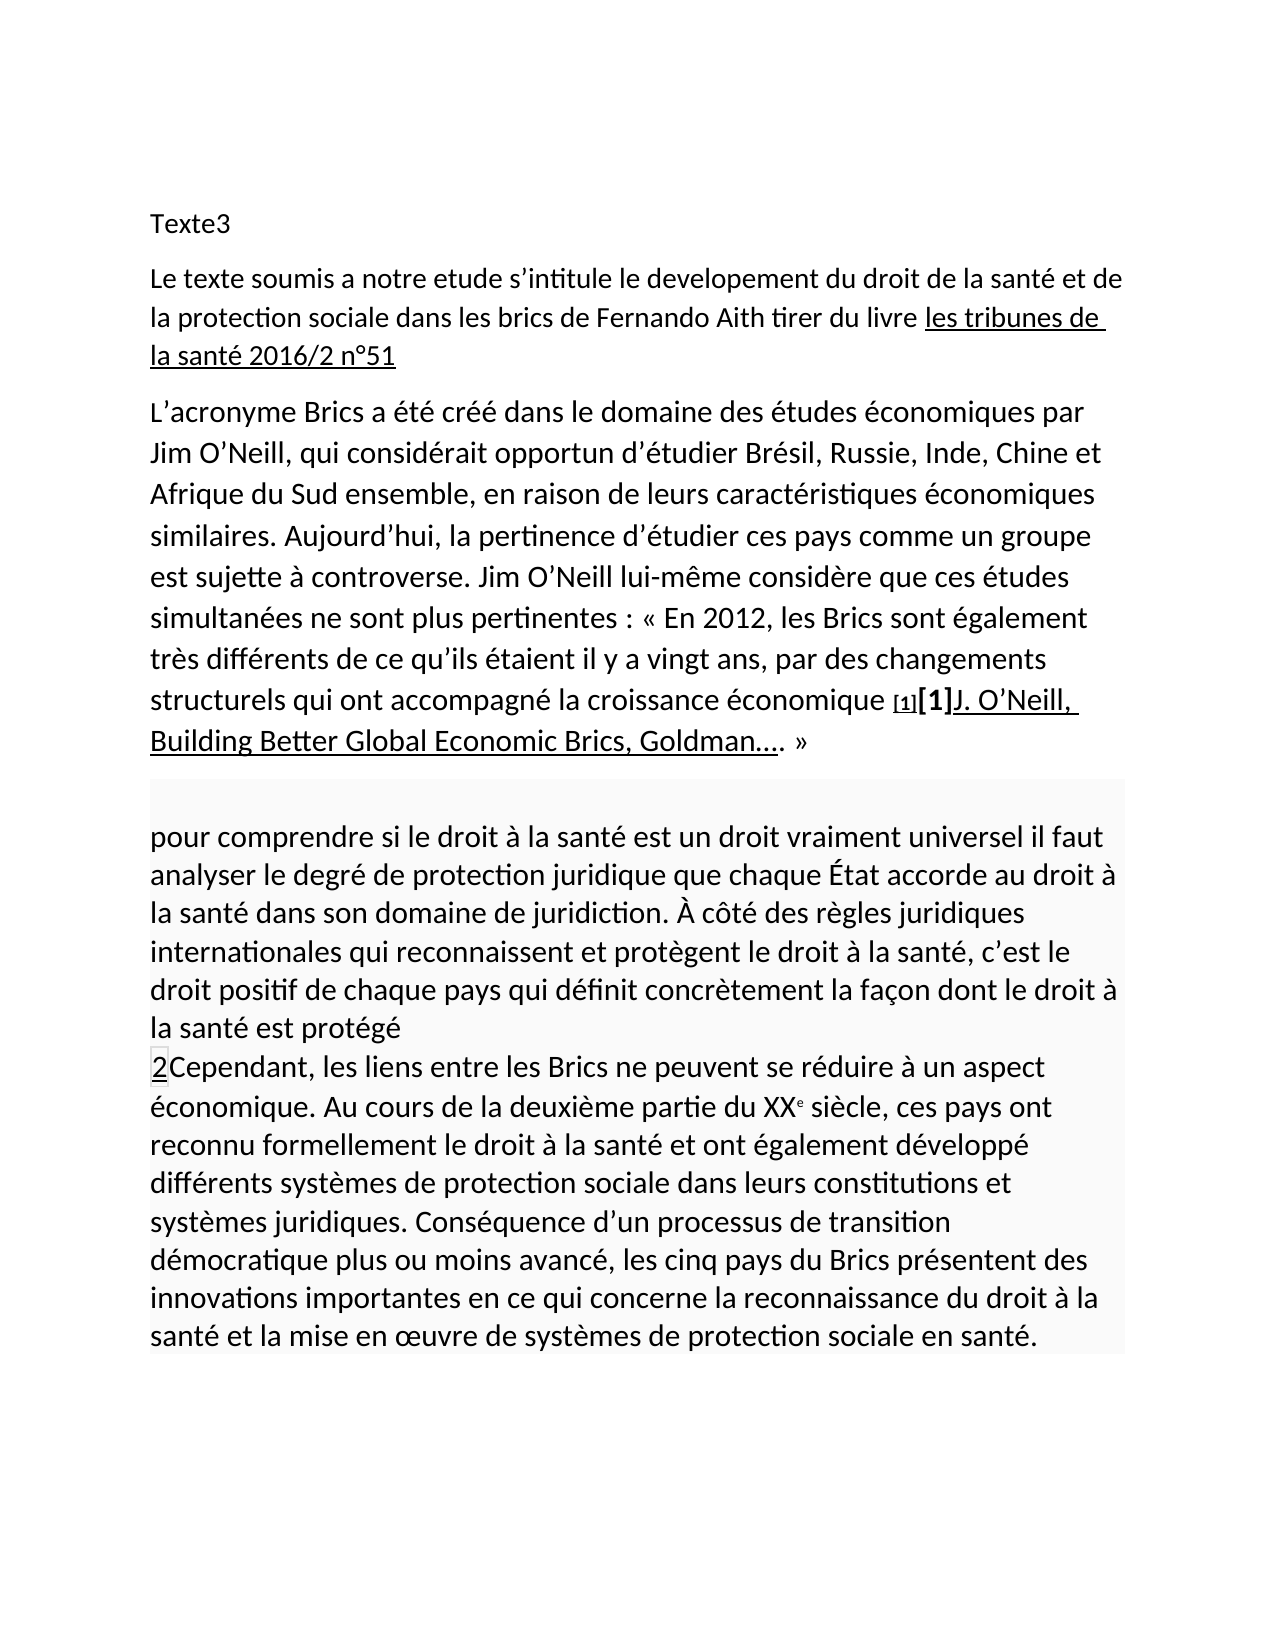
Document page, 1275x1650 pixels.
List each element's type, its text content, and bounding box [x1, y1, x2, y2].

text L’acronyme Brics a été créé dans le domaine des études économiques par Jim O’Neill, qui considérait opportun d’étudier Brésil, Russie, Inde, Chine et Afrique du Sud ensemble, en raison de leurs caractéristiques économiques similaires. Aujourd’hui, la pertinence d’étudier ces pays comme un groupe est sujette à controverse. Jim O’Neill lui-même considère que ces études simultanées ne sont plus pertinentes : « En 2012, les Brics sont également très différents de ce qu’ils étaient il y a vingt ans, par des changements structurels qui ont accompagné la croissance économique [1][1]J. O’Neill, Building Better Global Economic Brics, Goldman…. » [150, 392, 1125, 759]
text Texte3 [150, 205, 1125, 241]
text 2Cependant, les liens entre les Brics ne peuvent se réduire à un aspect économique. Au cours de la deuxième partie du XXe siècle, ces pays ont reconnu formellement le droit à la santé et ont également développé différents systèmes de protection sociale dans leurs constitutions et systèmes juridiques. Conséquence d’un processus de transition démocratique plus ou moins avancé, les cinq pays du Brics présentent des innovations importantes en ce qui concerne la reconnaissance du droit à la santé et la mise en œuvre de systèmes de protection sociale en santé. [150, 1046, 1125, 1354]
text Le texte soumis a notre etude s’intitule le developement du droit de la santé et de la protection sociale dans les brics de Fernando Aith tirer du livre les tribunes de la santé 2016/2 n°51 [150, 260, 1125, 373]
text pour comprendre si le droit à la santé est un droit vraiment universel il faut analyser le degré de protection juridique que chaque État accorde au droit à la santé dans son domaine de juridiction. À côté des règles juridiques internationales qui reconnaissent et protègent le droit à la santé, c’est le droit positif de chaque pays qui définit concrètement la façon dont le droit à la santé est protégé [150, 817, 1125, 1046]
